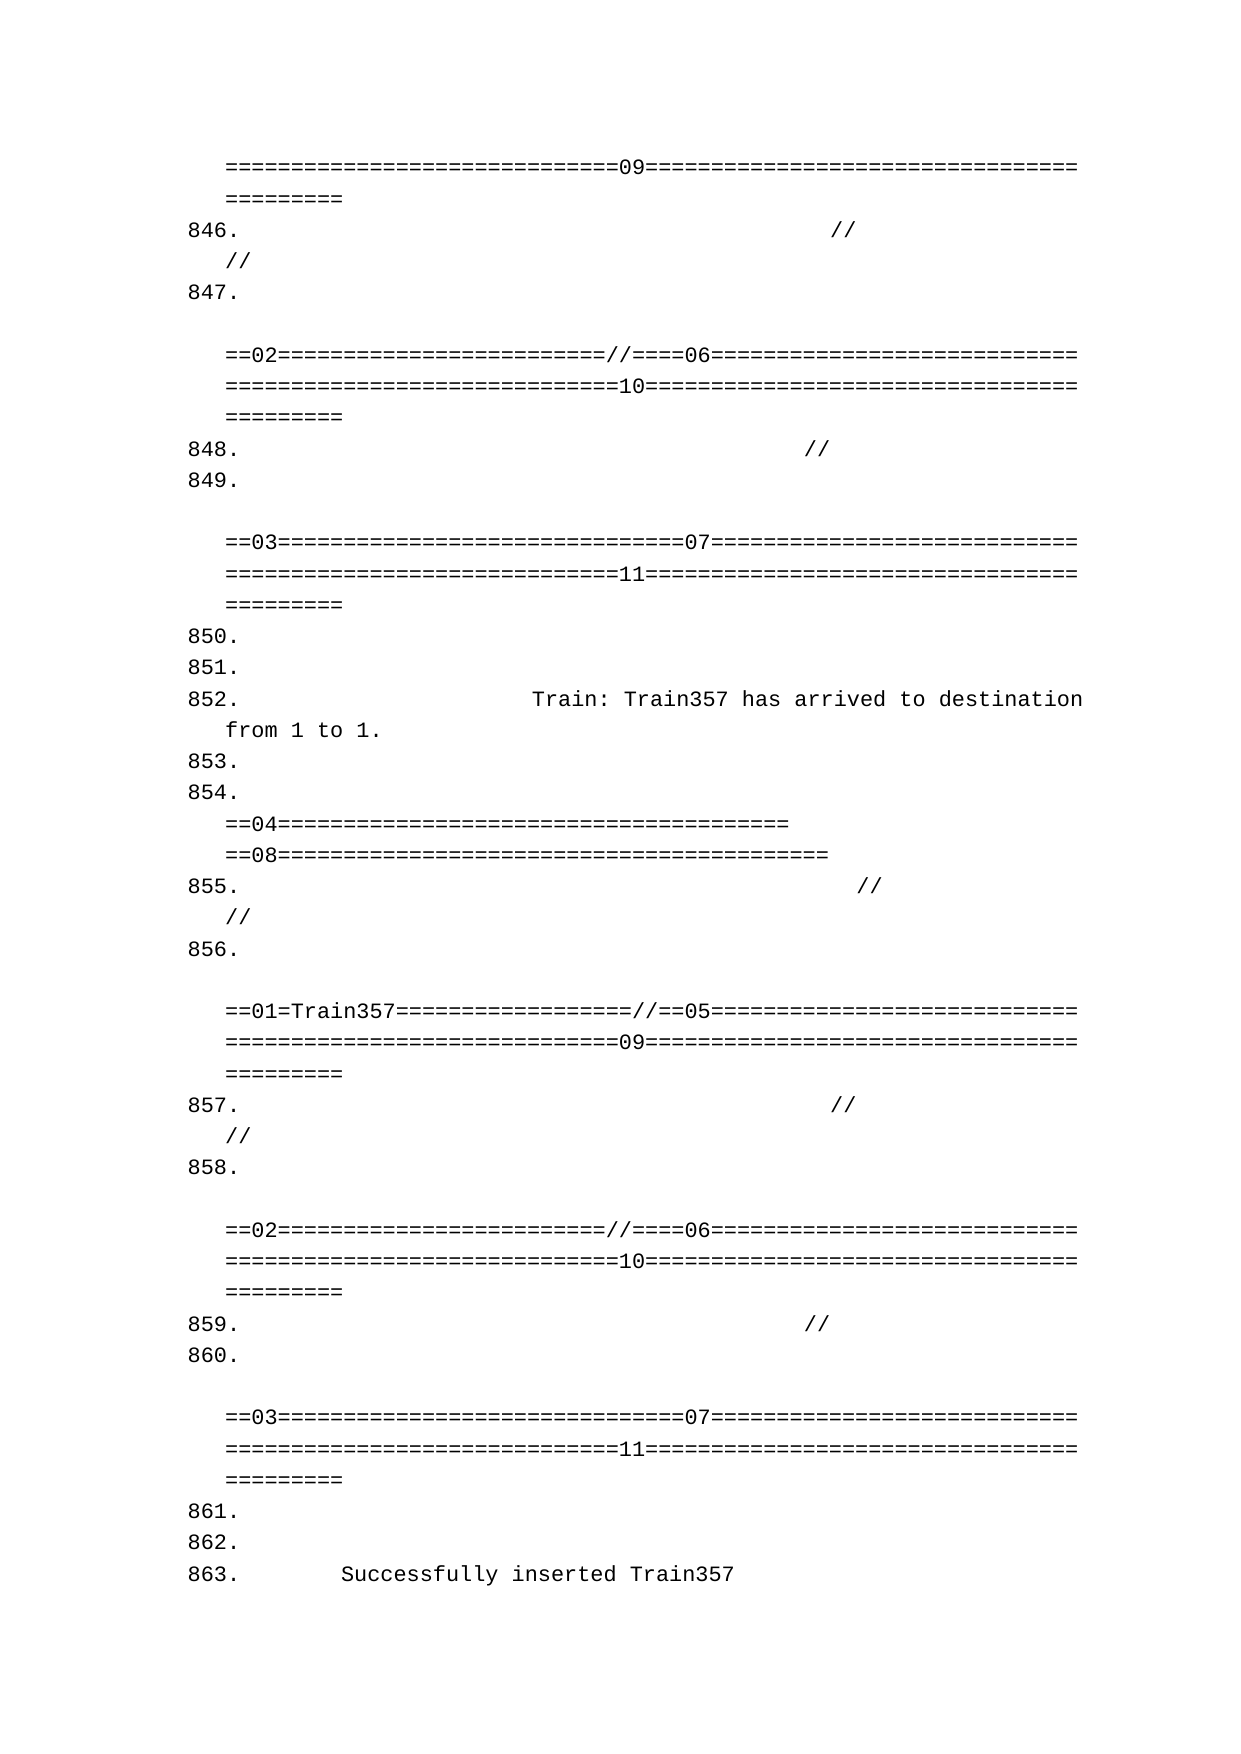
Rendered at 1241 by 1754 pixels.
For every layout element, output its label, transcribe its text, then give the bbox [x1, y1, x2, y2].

list ==04======================================= ==08========================================== [187, 775, 1090, 869]
list // // [187, 212, 1090, 275]
list ==03===============================07==========================================================11========================================== [187, 1337, 1090, 1494]
list // [187, 1306, 1090, 1337]
list // // [187, 1087, 1090, 1150]
list Successfully inserted Train357 [187, 1556, 1090, 1587]
list ==02=========================//====06==========================================================10========================================== [187, 275, 1090, 431]
list // [187, 431, 1090, 462]
list ==01=Train357==================//==05==========================================================09========================================== [187, 931, 1090, 1087]
list ==02=========================//====06==========================================================10========================================== [187, 1150, 1090, 1306]
list ==03===============================07==========================================================11========================================== [187, 462, 1090, 619]
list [187, 150, 1090, 212]
list Train: Train357 has arrived to destination from 1 to 1. [187, 681, 1090, 744]
list // // [187, 869, 1090, 931]
